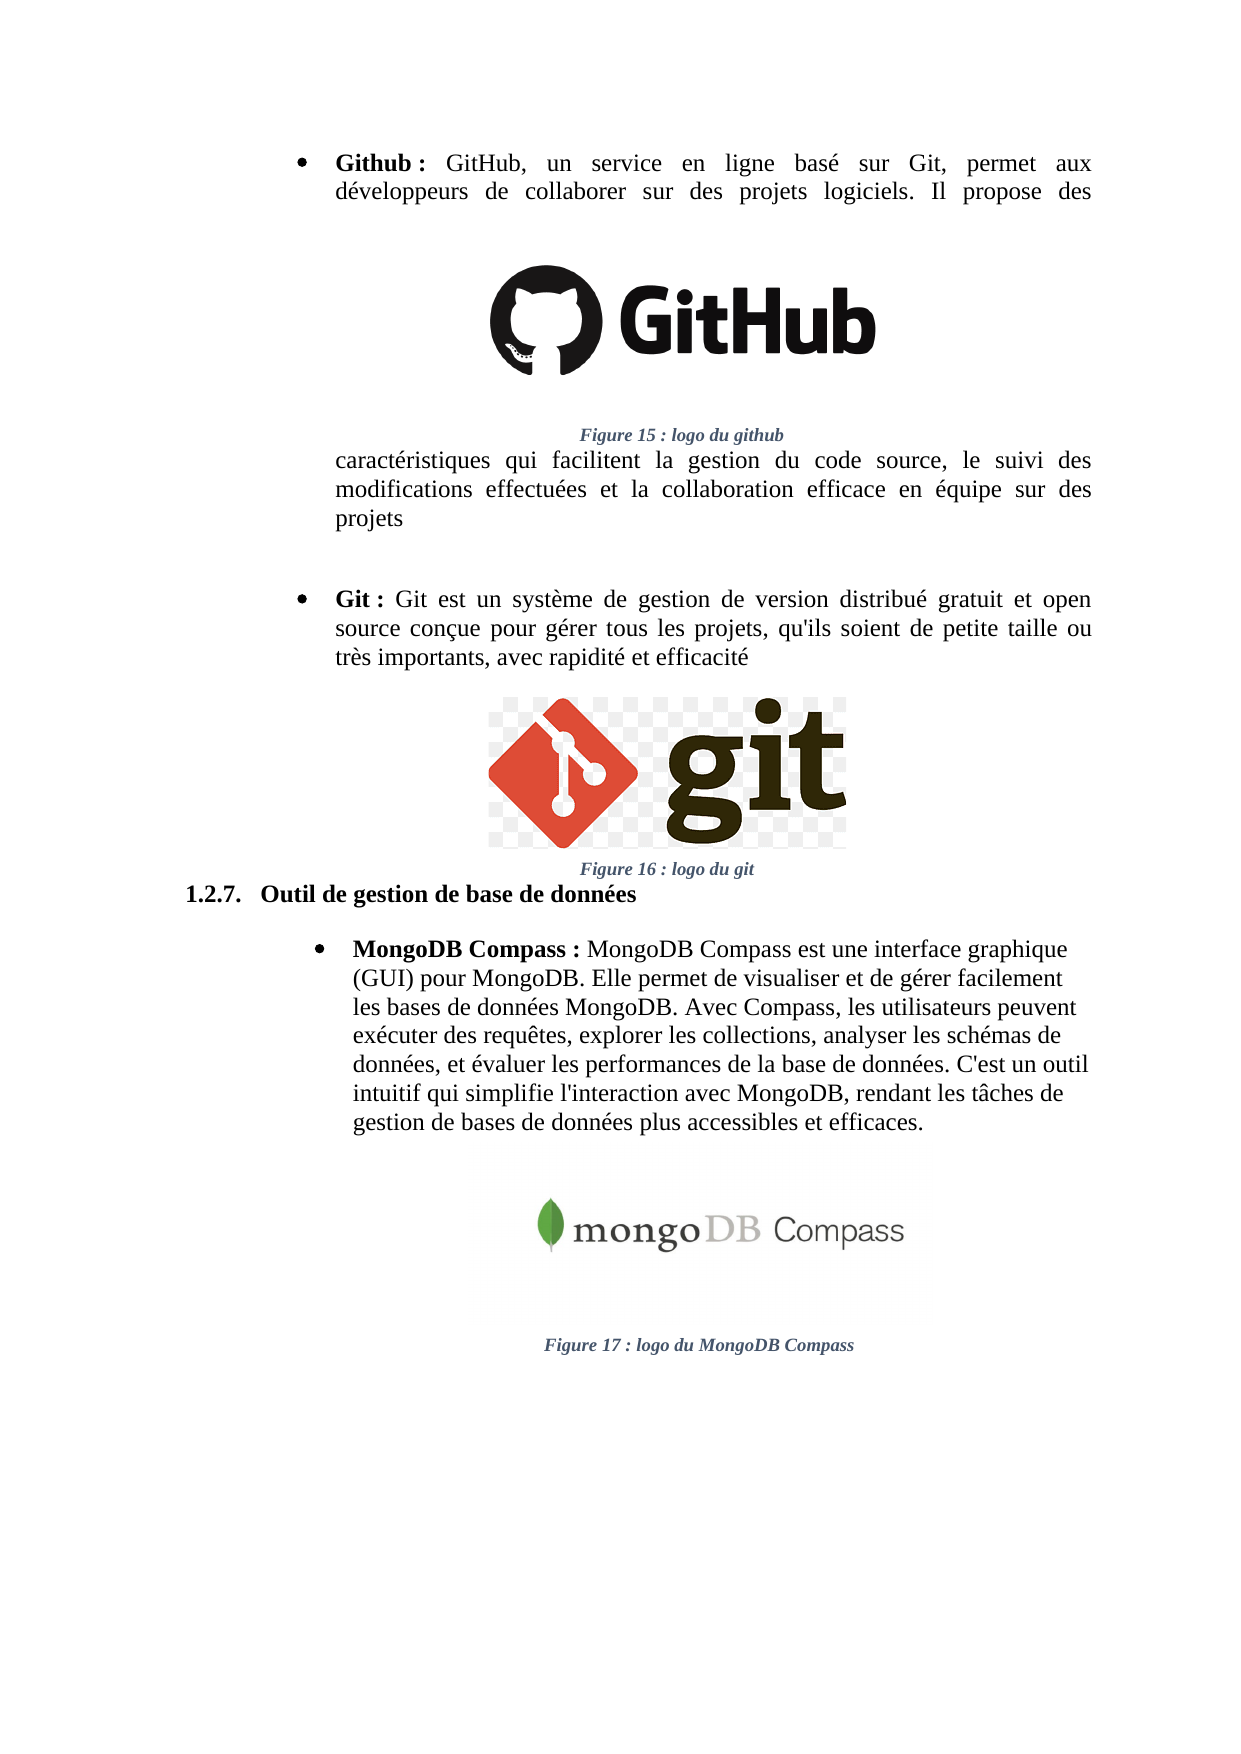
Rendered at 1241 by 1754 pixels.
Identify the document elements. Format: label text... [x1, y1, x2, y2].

picture [467, 1142, 933, 1325]
picture [427, 225, 938, 415]
list Git : Git est un système de gestion de version distribué gratuit et open source conçue pour gérer tous les projets, qu'ils soient de petite taille ou très importants, avec rapidité et efficacité [298, 584, 1093, 671]
picture [488, 697, 847, 849]
list MongoDB Compass : MongoDB Compass est une interface graphique (GUI) pour MongoDB. Elle permet de visualiser et de gérer facilement les bases de données MongoDB. Avec Compass, les utilisateurs peuvent exécuter des requêtes, explorer les collections, analyser les schémas de données, et évaluer les performances de la base de données. C'est un outil intuitif qui simplifie l'interaction avec MongoDB, rendant les tâches de gestion de bases de données plus accessibles et efficaces. [315, 934, 1093, 1135]
